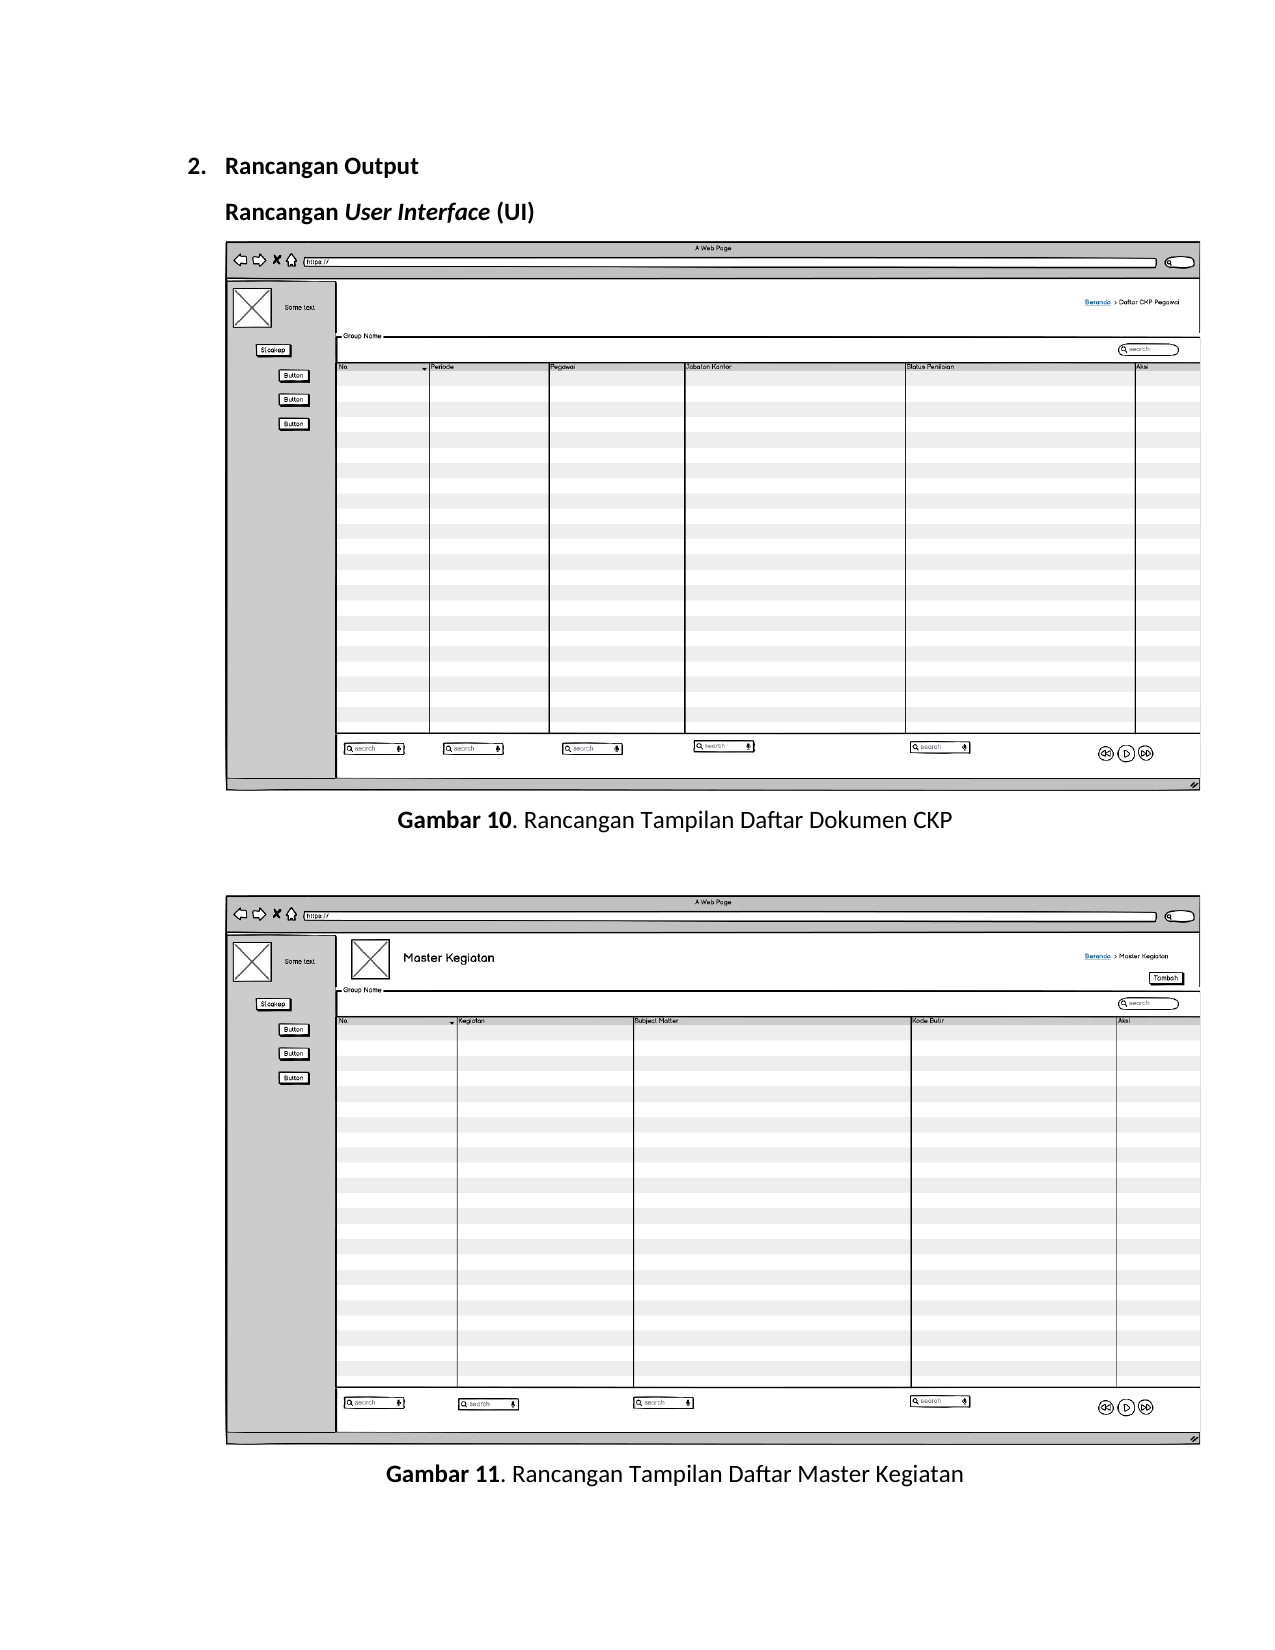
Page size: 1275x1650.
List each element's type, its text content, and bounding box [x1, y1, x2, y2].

picture [225, 241, 1200, 791]
list Rancangan User Interface (UI) [225, 196, 1125, 226]
list Gambar 10. Rancangan Tampilan Daftar Dokumen CKP [187, 804, 1125, 835]
list Rancangan Output [187, 150, 1125, 181]
list Gambar 11. Rancangan Tampilan Daftar Master Kegiatan [187, 1458, 1125, 1489]
picture [225, 895, 1200, 1445]
